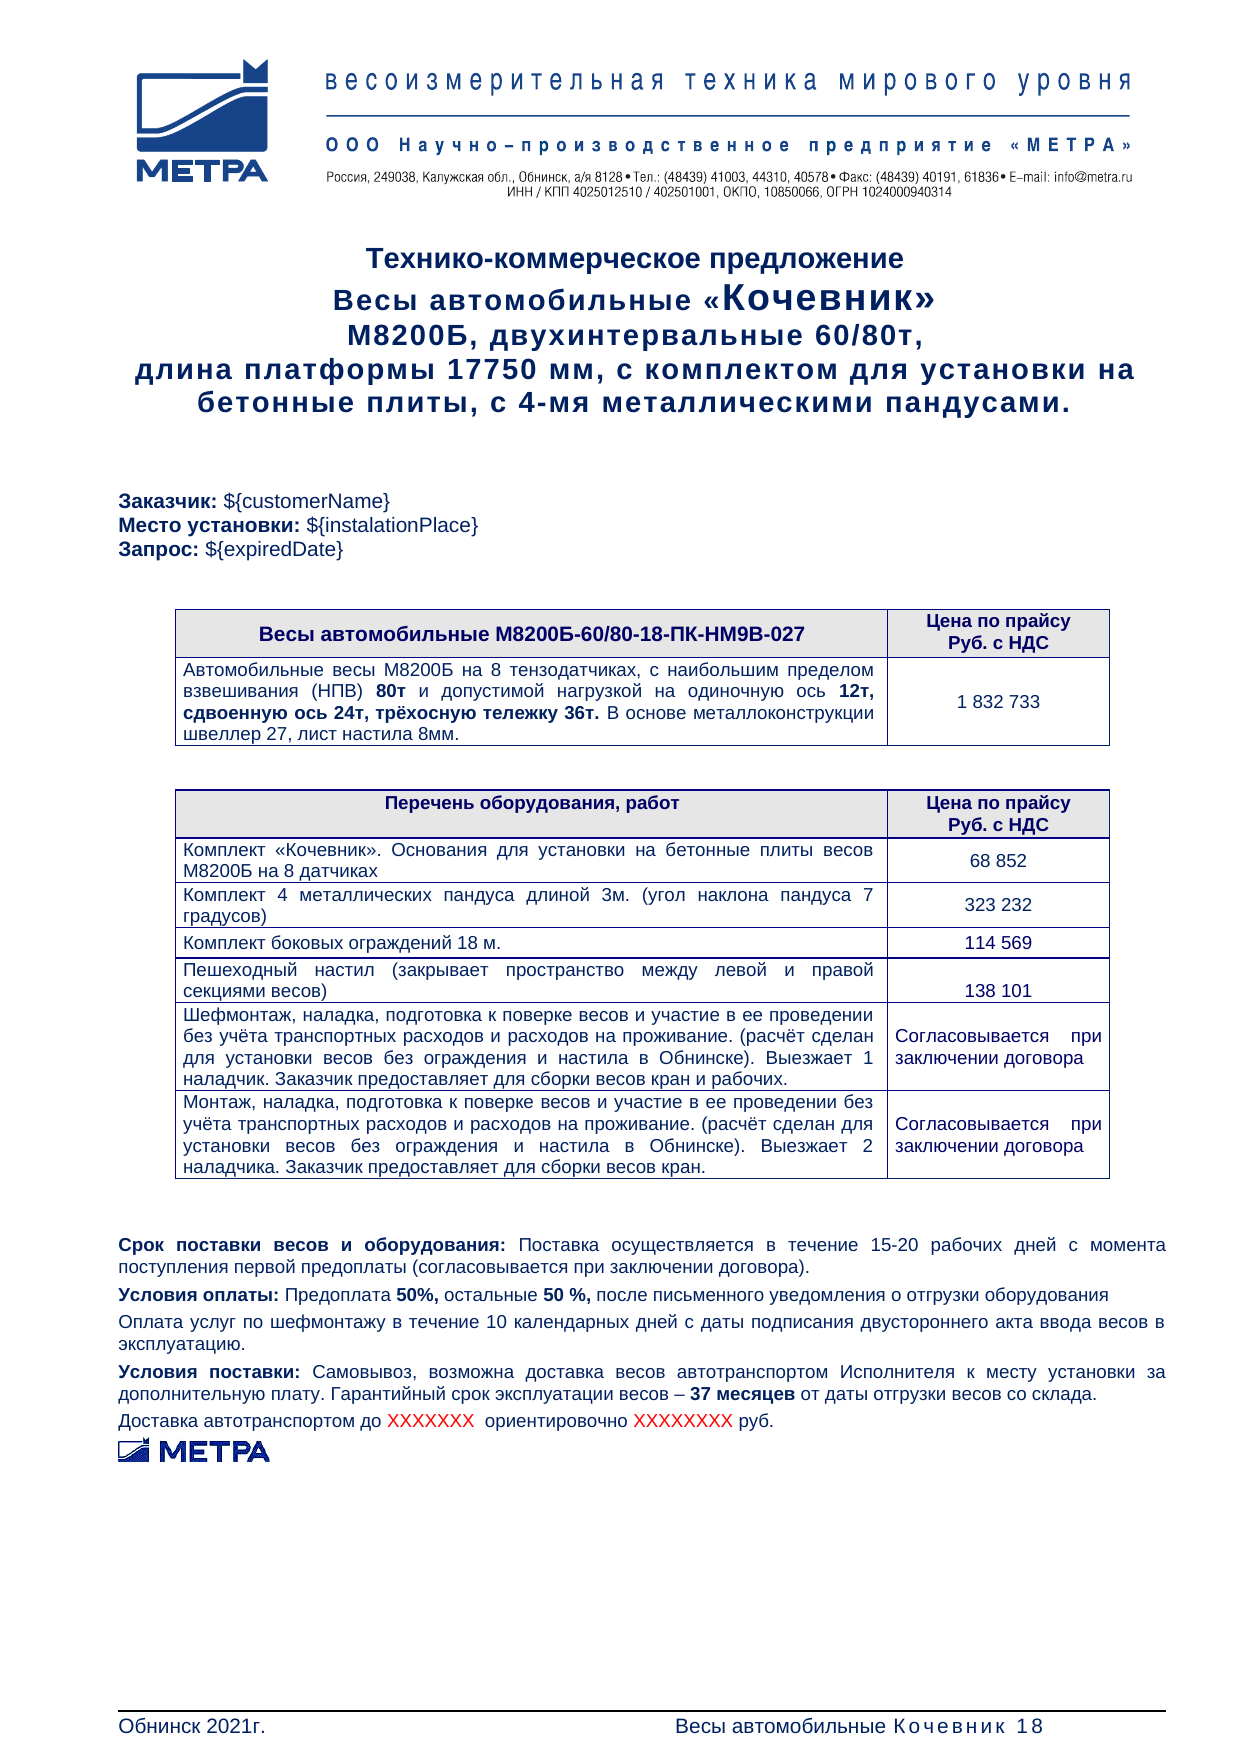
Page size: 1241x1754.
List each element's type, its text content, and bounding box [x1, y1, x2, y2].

table_cell Комплект 4 металлических пандуса длиной 3м. (угол наклона пандуса 7 градусов) [176, 883, 887, 926]
table_cell 1 832 733 [888, 658, 1109, 745]
table_header Перечень оборудования, работ [176, 791, 887, 837]
table_cell Согласовывается при заключении договора [888, 1003, 1109, 1090]
text Место установки: ${instalationPlace} [118, 513, 1166, 537]
table_cell Шефмонтаж, наладка, подготовка к поверке весов и участие в ее проведении без учёта транспортных расходов и расходов на проживание. (расчёт сделан для установки весов без ограждения и настила в Обнинске). Выезжает 1 наладчик. Заказчик предоставляет для сборки весов кран и рабочих. [176, 1003, 887, 1090]
text Условия поставки: Самовывоз, возможна доставка весов автотранспортом Исполнителя к месту установки за дополнительную плату. Гарантийный срок эксплуатации весов – 37 месяцев от даты отгрузки весов со склада. [118, 1361, 1166, 1404]
table_header Весы автомобильные М8200Б-60/80-18-ПК-НМ9В-027 [176, 610, 887, 657]
text Заказчик: ${customerName} [118, 489, 1166, 513]
text Срок поставки весов и оборудования: Поставка осуществляется в течение 15-20 рабочих дней с момента поступления первой предоплаты (согласовывается при заключении договора). [118, 1234, 1166, 1277]
table_cell Монтаж, наладка, подготовка к поверке весов и участие в ее проведении без учёта транспортных расходов и расходов на проживание. (расчёт сделан для установки весов без ограждения и настила в Обнинске). Выезжает 2 наладчика. Заказчик предоставляет для сборки весов кран. [176, 1091, 887, 1177]
picture [118, 1437, 270, 1462]
table_header Цена по прайсу Руб. с НДС [888, 791, 1109, 837]
table_cell 114 569 [888, 928, 1109, 957]
table_cell 323 232 [888, 883, 1109, 926]
table_cell Комплект боковых ограждений 18 м. [176, 928, 887, 957]
text длина платформы 17750 мм, с комплектом для установки на бетонные плиты, с 4-мя металлическими пандусами. [118, 352, 1152, 419]
table_cell Комплект «Кочевник». Основания для установки на бетонные плиты весов М8200Б на 8 датчиках [176, 839, 887, 882]
table_cell Автомобильные весы М8200Б на 8 тензодатчиках, с наибольшим пределом взвешивания (НПВ) 80т и допустимой нагрузкой на одиночную ось 12т, сдвоенную ось 24т, трёхосную тележку 36т. В основе металлоконструкции швеллер 27, лист настила 8мм. [176, 658, 887, 745]
table_cell Пешеходный настил (закрывает пространство между левой и правой секциями весов) [176, 959, 887, 1002]
table_header Цена по прайсу Руб. с НДС [888, 610, 1109, 657]
text Запрос: ${expiredDate} [118, 537, 1166, 561]
text Оплата услуг по шефмонтажу в течение 10 календарных дней с даты подписания двустороннего акта ввода весов в эксплуатацию. [118, 1311, 1166, 1354]
table_cell 138 101 [888, 959, 1109, 1002]
text Технико-коммерческое предложение [118, 242, 1152, 275]
table_cell Согласовывается при заключении договора [888, 1091, 1109, 1177]
text Доставка автотранспортом до ХХХХХХХ ориентировочно ХХХХХХХХ руб. [118, 1410, 1166, 1432]
table_cell 68 852 [888, 839, 1109, 882]
text М8200Б, двухинтервальные 60/80т, [118, 318, 1152, 352]
text Весы автомобильные «Кочевник» [118, 275, 1152, 318]
text Условия оплаты: Предоплата 50%, остальные 50 %, после письменного уведомления о отгрузки оборудования [118, 1283, 1166, 1305]
